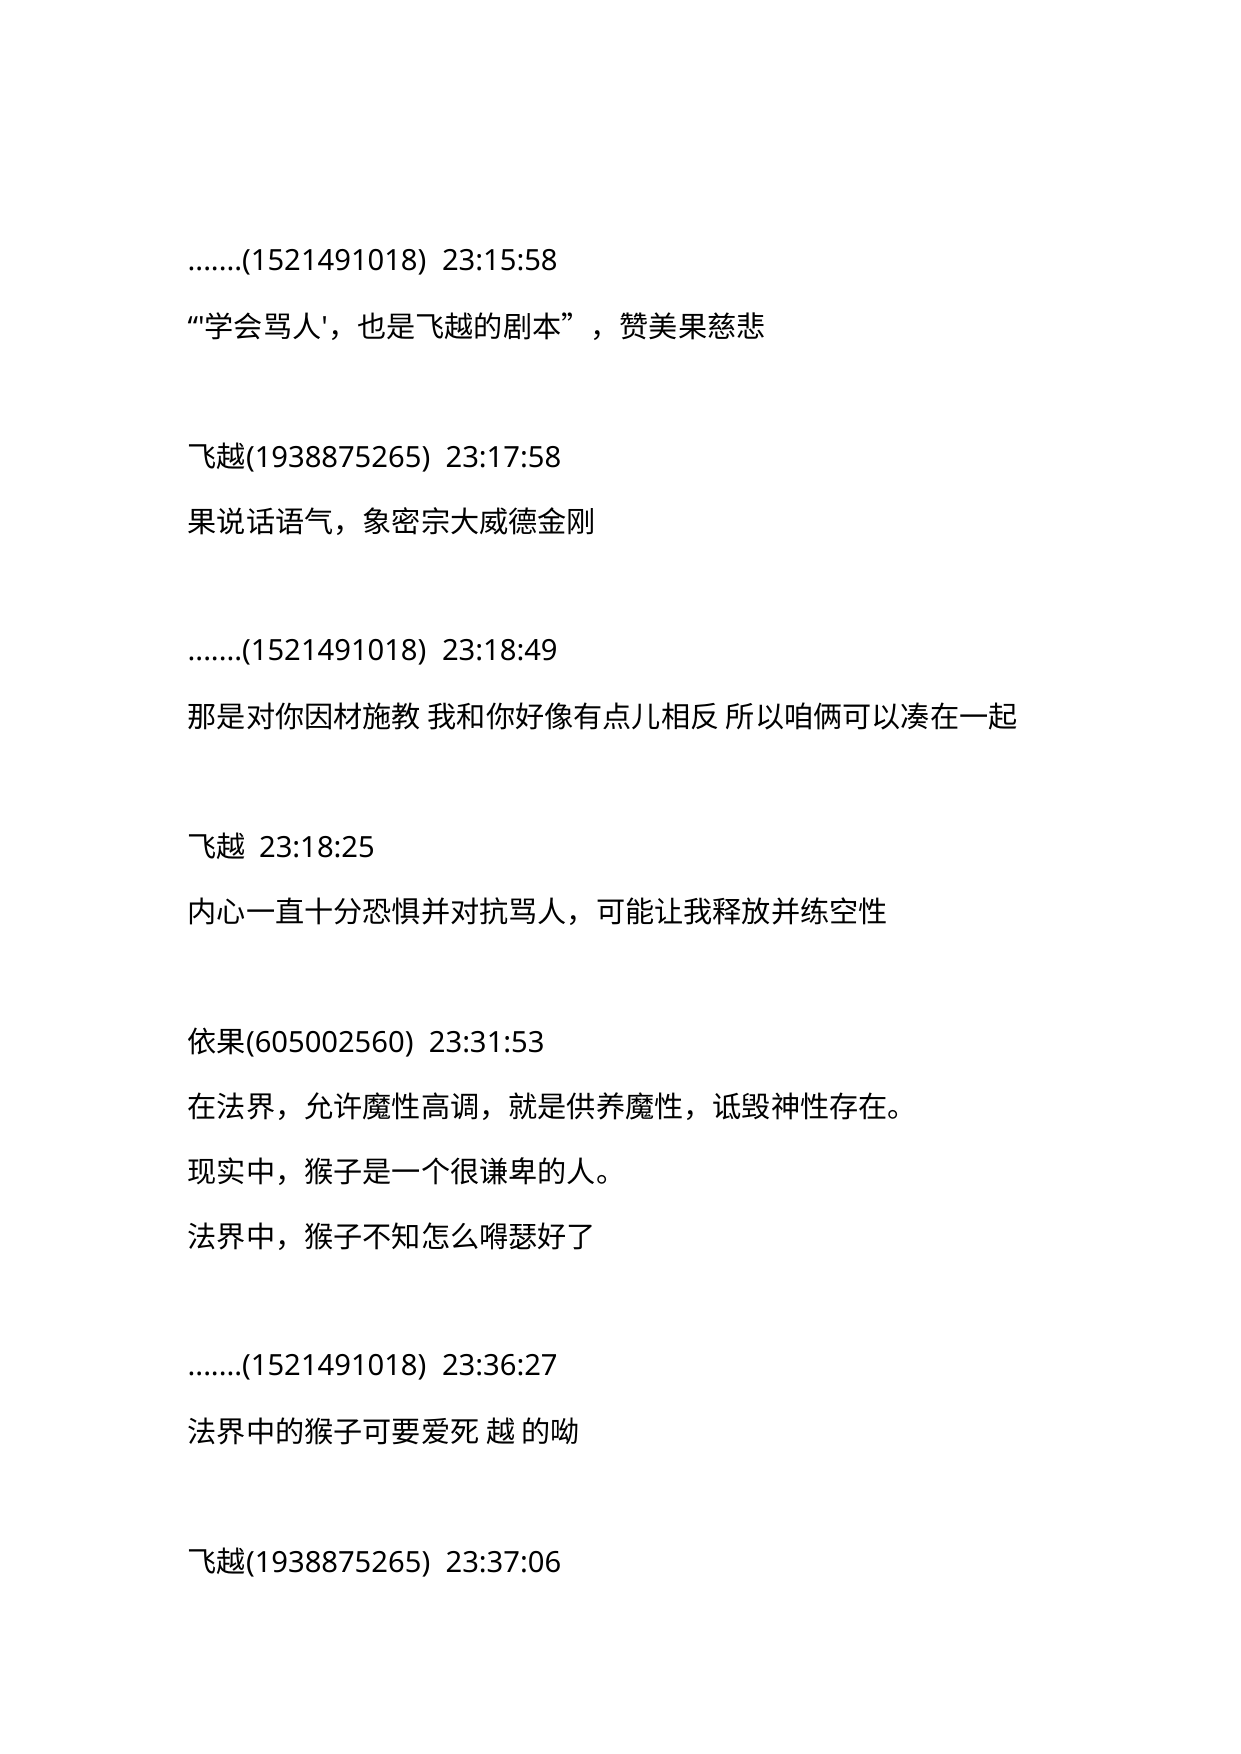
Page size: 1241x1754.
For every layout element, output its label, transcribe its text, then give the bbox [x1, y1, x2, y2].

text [187, 942, 1053, 1592]
text 飞越 23:18:25 内心一直十分恐惧并对抗骂人，可能让我释放并练空性 [187, 747, 1053, 942]
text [187, 162, 1053, 747]
